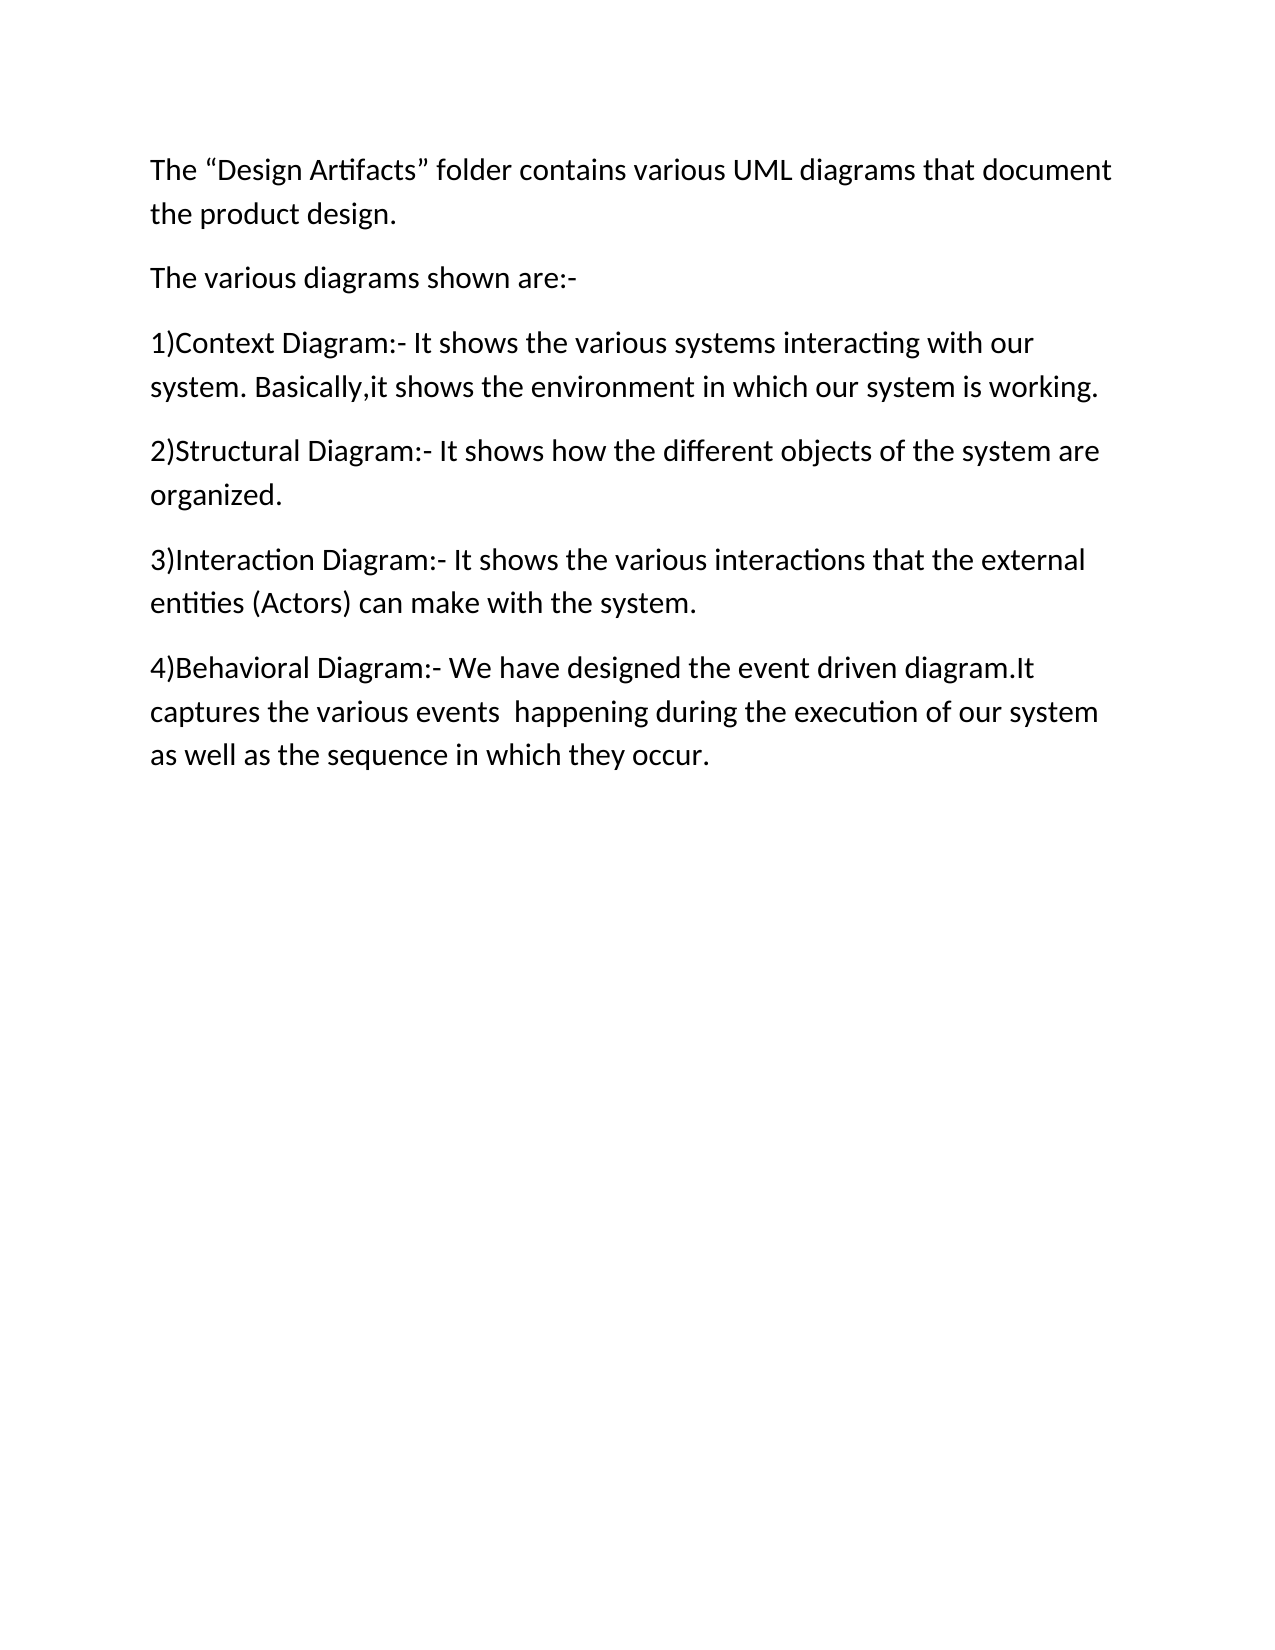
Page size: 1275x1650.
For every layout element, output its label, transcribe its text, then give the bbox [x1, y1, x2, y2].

text 2)Structural Diagram:- It shows how the different objects of the system are organized. [150, 431, 1125, 513]
text 1)Context Diagram:- It shows the various systems interacting with our system. Basically,it shows the environment in which our system is working. [150, 323, 1125, 405]
text 3)Interaction Diagram:- It shows the various interactions that the external entities (Actors) can make with the system. [150, 539, 1125, 621]
text The “Design Artifacts” folder contains various UML diagrams that document the product design. [150, 150, 1125, 232]
text 4)Behavioral Diagram:- We have designed the event driven diagram.It captures the various events happening during the execution of our system as well as the sequence in which they occur. [150, 648, 1125, 773]
text The various diagrams shown are:- [150, 258, 1125, 296]
